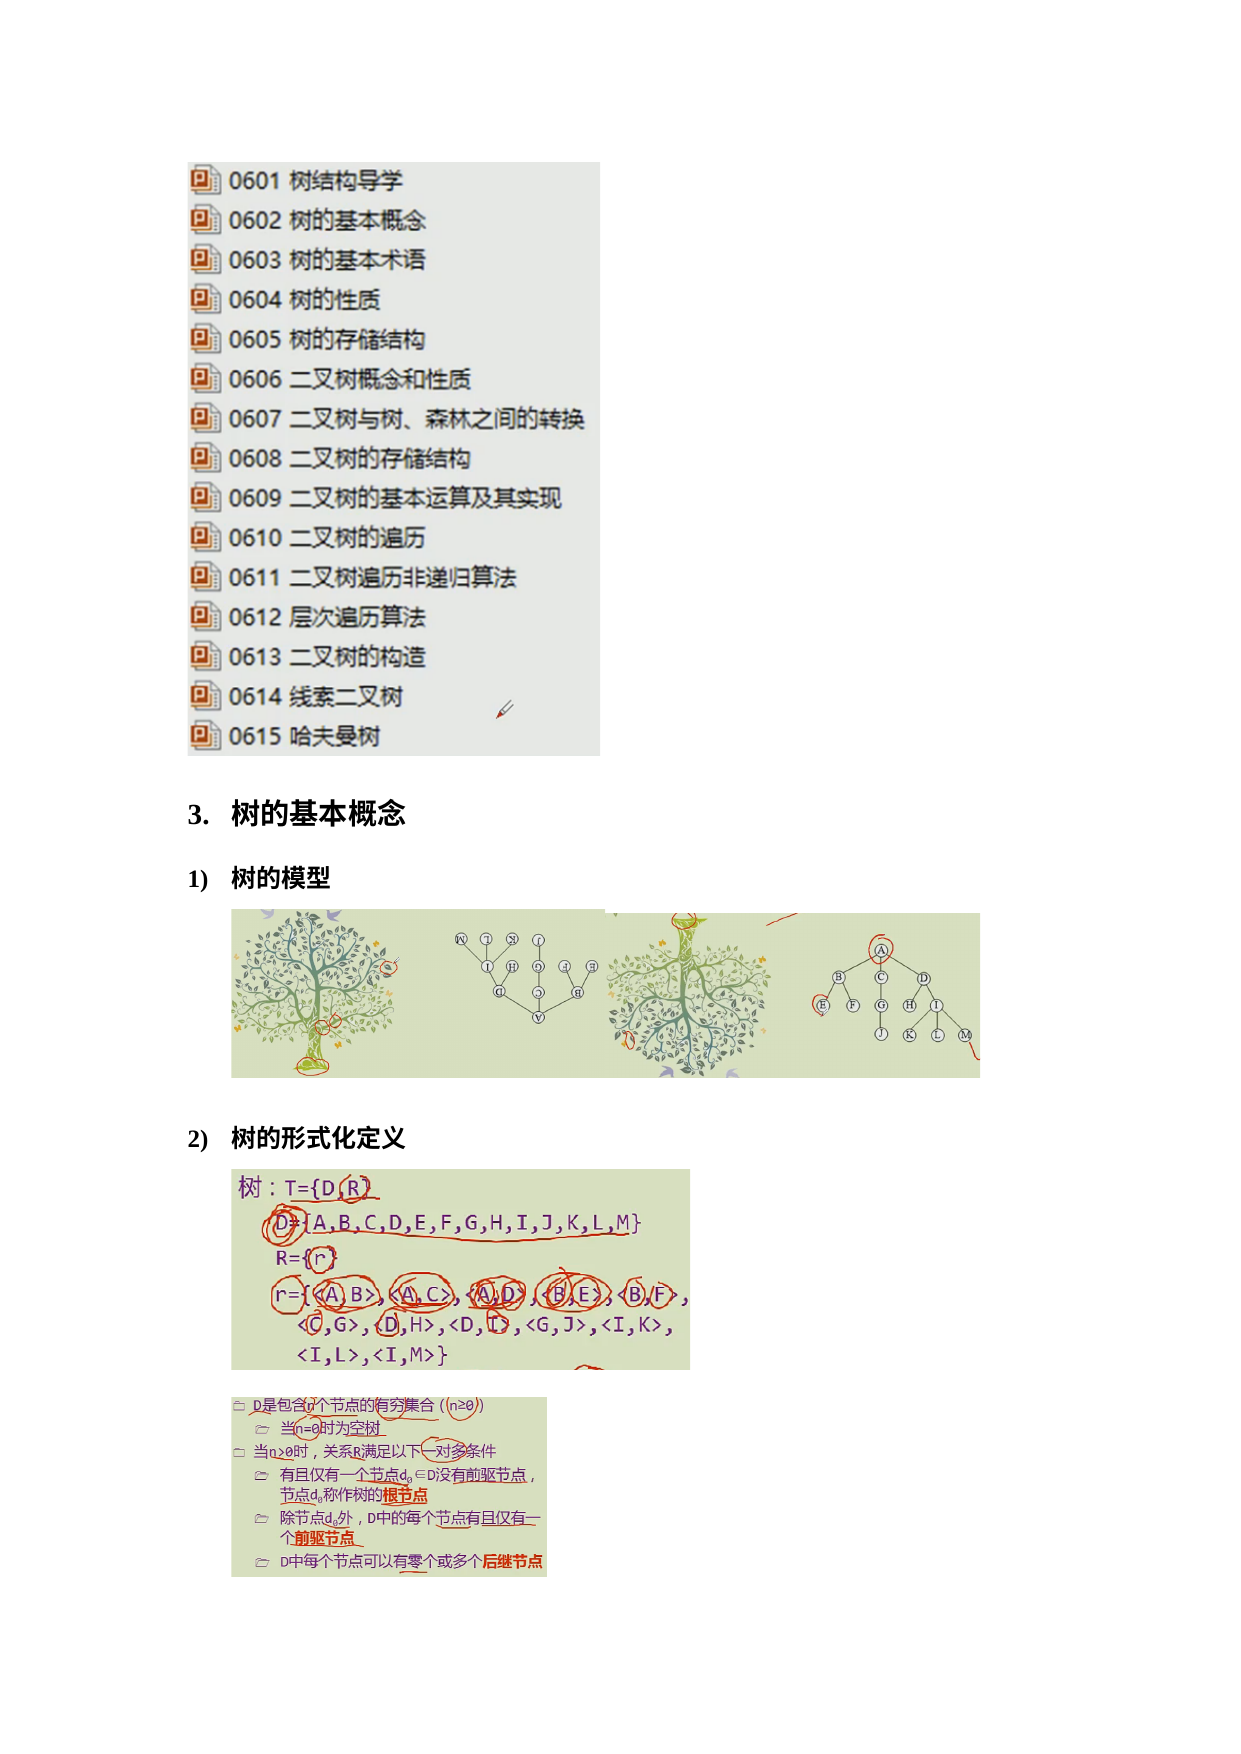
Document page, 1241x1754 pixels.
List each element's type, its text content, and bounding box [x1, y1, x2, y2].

subtitle 树的形式化定义 [187, 1104, 1053, 1169]
subtitle 树的模型 [187, 844, 1053, 909]
picture [231, 909, 981, 1078]
picture [231, 1397, 547, 1577]
subtitle 树的基本概念 [187, 779, 1053, 844]
picture [187, 162, 600, 756]
picture [231, 1169, 690, 1370]
